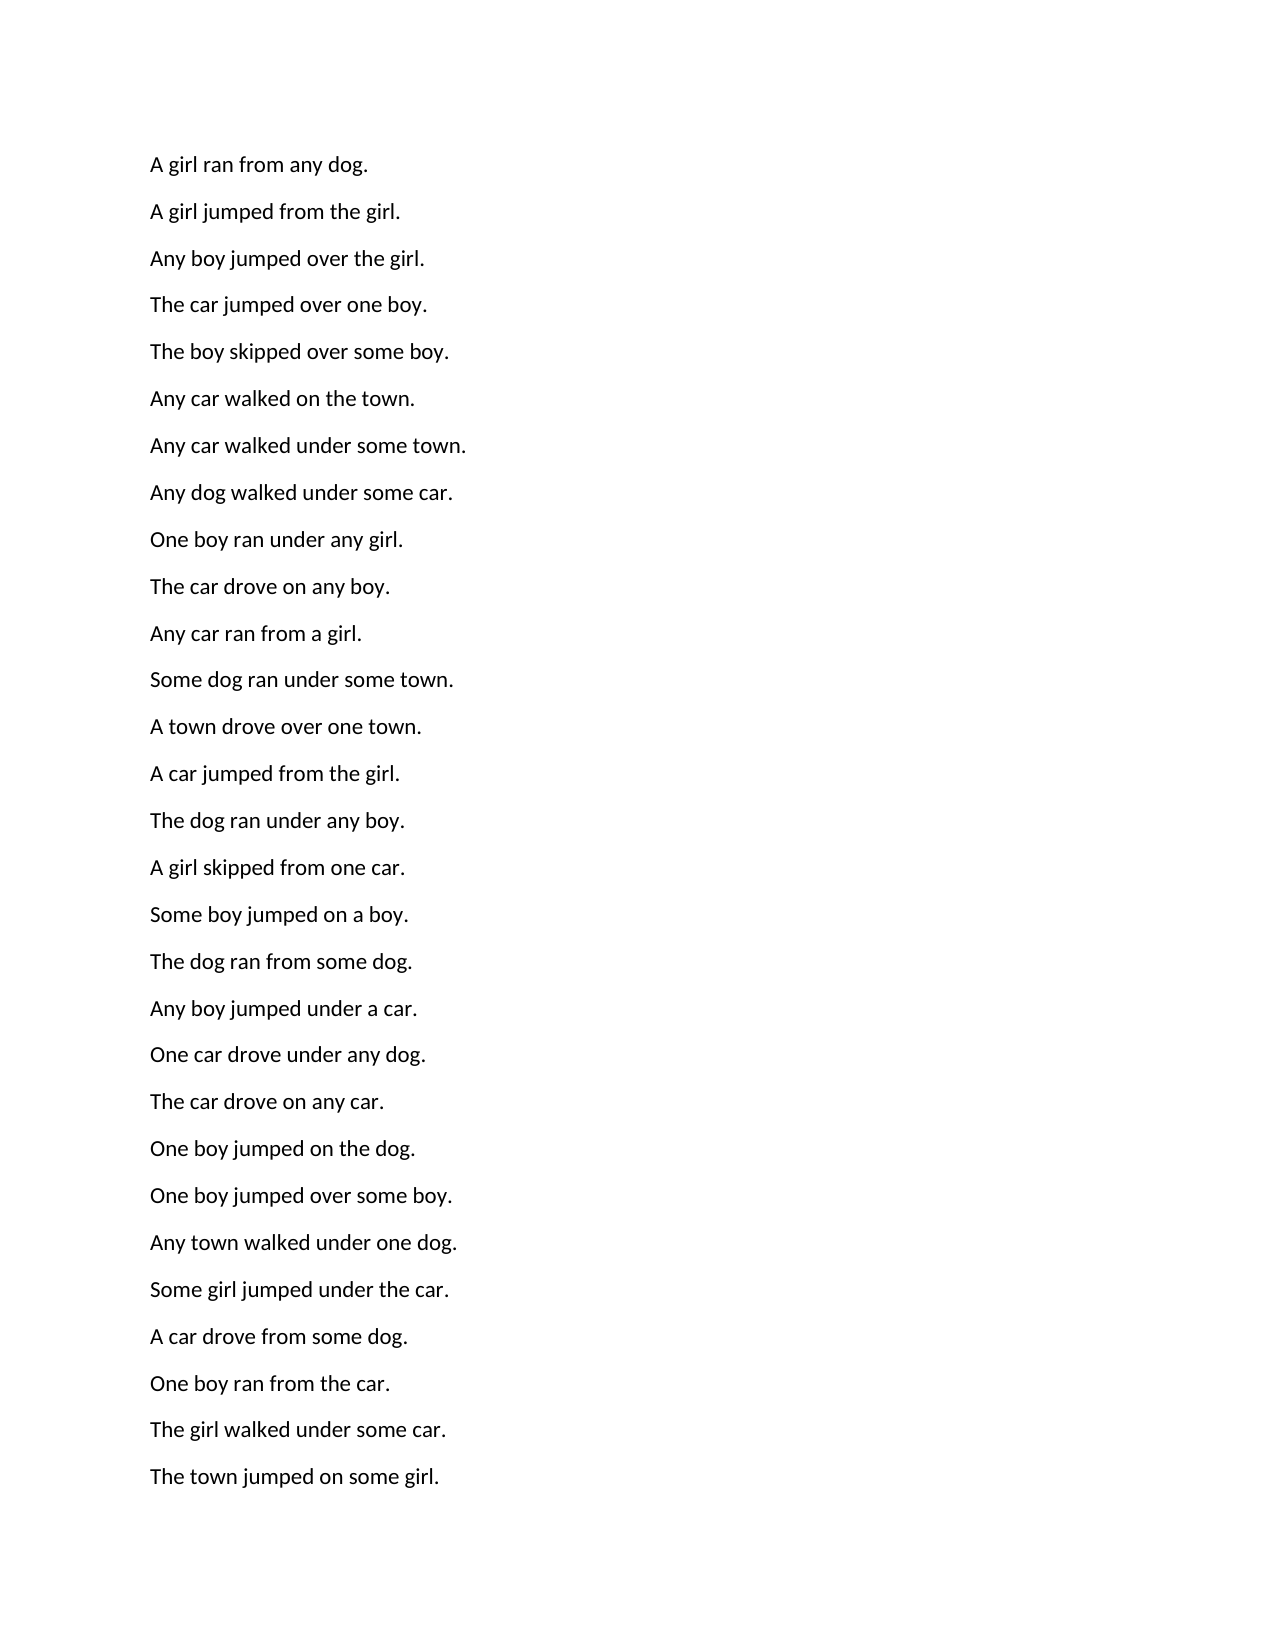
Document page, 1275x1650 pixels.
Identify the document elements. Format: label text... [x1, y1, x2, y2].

text The car jumped over one boy. [150, 291, 1125, 319]
text The dog ran from some dog. [150, 947, 1125, 975]
text One boy ran from the car. [150, 1369, 1125, 1397]
text One boy jumped on the dog. [150, 1134, 1125, 1162]
text Some boy jumped on a boy. [150, 900, 1125, 928]
text Any car walked under some town. [150, 431, 1125, 459]
text Any dog walked under some car. [150, 478, 1125, 506]
text Any boy jumped over the girl. [150, 244, 1125, 272]
text The girl walked under some car. [150, 1416, 1125, 1444]
text Any town walked under one dog. [150, 1228, 1125, 1256]
text A town drove over one town. [150, 712, 1125, 741]
text The boy skipped over some boy. [150, 337, 1125, 366]
text Any boy jumped under a car. [150, 994, 1125, 1022]
text The town jumped on some girl. [150, 1462, 1125, 1491]
text A girl skipped from one car. [150, 853, 1125, 881]
text A car drove from some dog. [150, 1322, 1125, 1350]
text A girl ran from any dog. [150, 150, 1125, 178]
text Any car ran from a girl. [150, 619, 1125, 647]
text Some dog ran under some town. [150, 666, 1125, 694]
text The car drove on any boy. [150, 572, 1125, 600]
text Some girl jumped under the car. [150, 1275, 1125, 1303]
text Any car walked on the town. [150, 384, 1125, 412]
text One boy ran under any girl. [150, 525, 1125, 553]
text A girl jumped from the girl. [150, 197, 1125, 225]
text One car drove under any dog. [150, 1041, 1125, 1069]
text The dog ran under any boy. [150, 806, 1125, 834]
text The car drove on any car. [150, 1087, 1125, 1116]
text One boy jumped over some boy. [150, 1181, 1125, 1209]
text A car jumped from the girl. [150, 759, 1125, 787]
